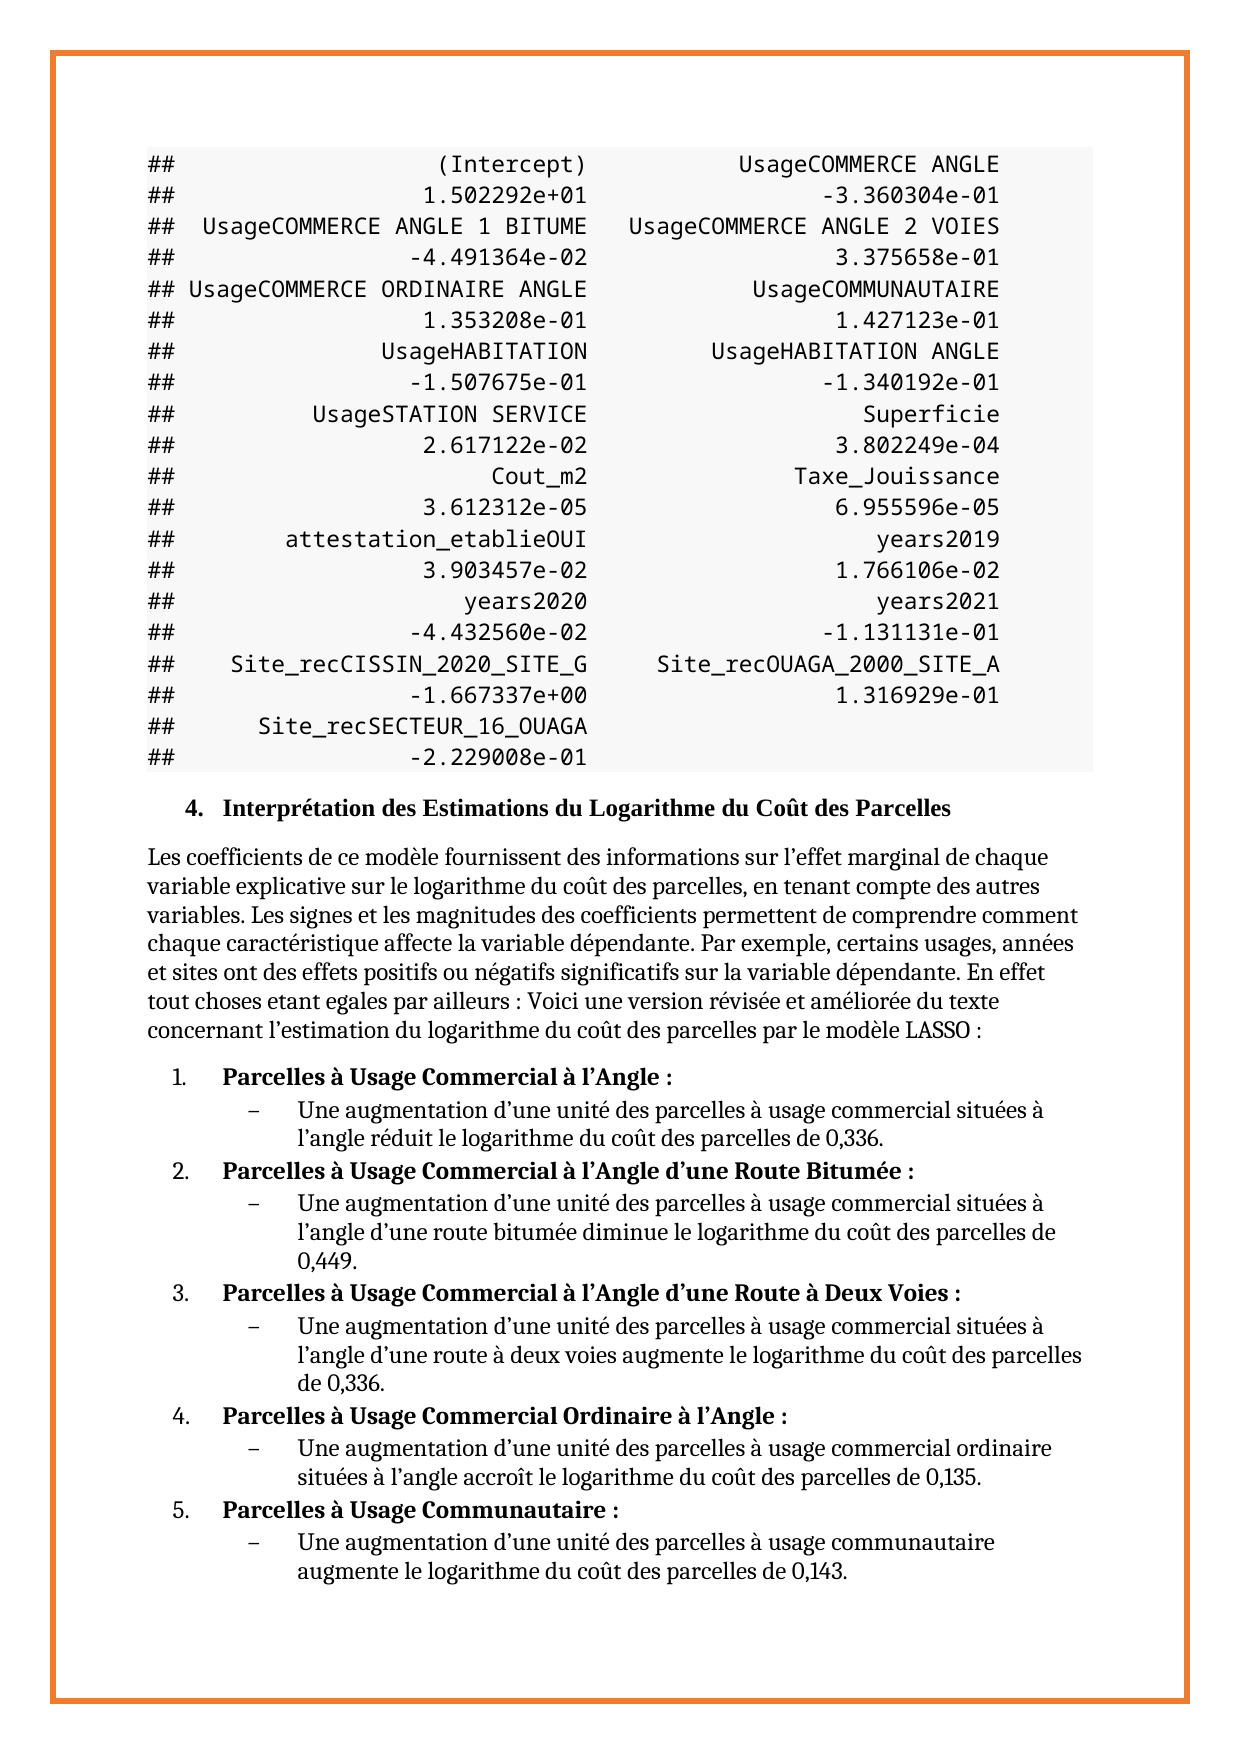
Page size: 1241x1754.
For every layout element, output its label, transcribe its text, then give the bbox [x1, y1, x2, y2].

list Parcelles à Usage Commercial à l’Angle d’une Route Bitumée : [172, 1157, 1093, 1186]
subtitle Interprétation des Estimations du Logarithme du Coût des Parcelles [185, 793, 1093, 822]
list Une augmentation d’une unité des parcelles à usage commercial ordinaire situées à l’angle accroît le logarithme du coût des parcelles de 0,135. [247, 1434, 1093, 1492]
list Une augmentation d’une unité des parcelles à usage commercial situées à l’angle d’une route bitumée diminue le logarithme du coût des parcelles de 0,449. [247, 1189, 1093, 1276]
text Les coefficients de ce modèle fournissent des informations sur l’effet marginal de chaque variable explicative sur le logarithme du coût des parcelles, en tenant compte des autres variables. Les signes et les magnitudes des coefficients permettent de comprendre comment chaque caractéristique affecte la variable dépendante. Par exemple, certains usages, années et sites ont des effets positifs ou négatifs significatifs sur la variable dépendante. En effet tout choses etant egales par ailleurs : Voici une version révisée et améliorée du texte concernant l’estimation du logarithme du coût des parcelles par le modèle LASSO : [147, 843, 1093, 1044]
list Parcelles à Usage Communautaire : [172, 1496, 1093, 1524]
list Parcelles à Usage Commercial à l’Angle d’une Route à Deux Voies : [172, 1279, 1093, 1308]
list Parcelles à Usage Commercial Ordinaire à l’Angle : [172, 1402, 1093, 1431]
text ## (Intercept) UsageCOMMERCE ANGLE ## 1.502292e+01 -3.360304e-01 ## UsageCOMMERCE ANGLE 1 BITUME UsageCOMMERCE ANGLE 2 VOIES ## -4.491364e-02 3.375658e-01 ## UsageCOMMERCE ORDINAIRE ANGLE UsageCOMMUNAUTAIRE ## 1.353208e-01 1.427123e-01 ## UsageHABITATION UsageHABITATION ANGLE ## -1.507675e-01 -1.340192e-01 ## UsageSTATION SERVICE Superficie ## 2.617122e-02 3.802249e-04 ## Cout_m2 Taxe_Jouissance ## 3.612312e-05 6.955596e-05 ## attestation_etablieOUI years2019 ## 3.903457e-02 1.766106e-02 ## years2020 years2021 ## -4.432560e-02 -1.131131e-01 ## Site_recCISSIN_2020_SITE_G Site_recOUAGA_2000_SITE_A ## -1.667337e+00 1.316929e-01 ## Site_recSECTEUR_16_OUAGA ## -2.229008e-01 [147, 147, 1093, 772]
list Une augmentation d’une unité des parcelles à usage communautaire augmente le logarithme du coût des parcelles de 0,143. [247, 1528, 1093, 1586]
list Une augmentation d’une unité des parcelles à usage commercial situées à l’angle réduit le logarithme du coût des parcelles de 0,336. [247, 1096, 1093, 1153]
list Une augmentation d’une unité des parcelles à usage commercial situées à l’angle d’une route à deux voies augmente le logarithme du coût des parcelles de 0,336. [247, 1312, 1093, 1398]
list Parcelles à Usage Commercial à l’Angle : [172, 1063, 1093, 1092]
